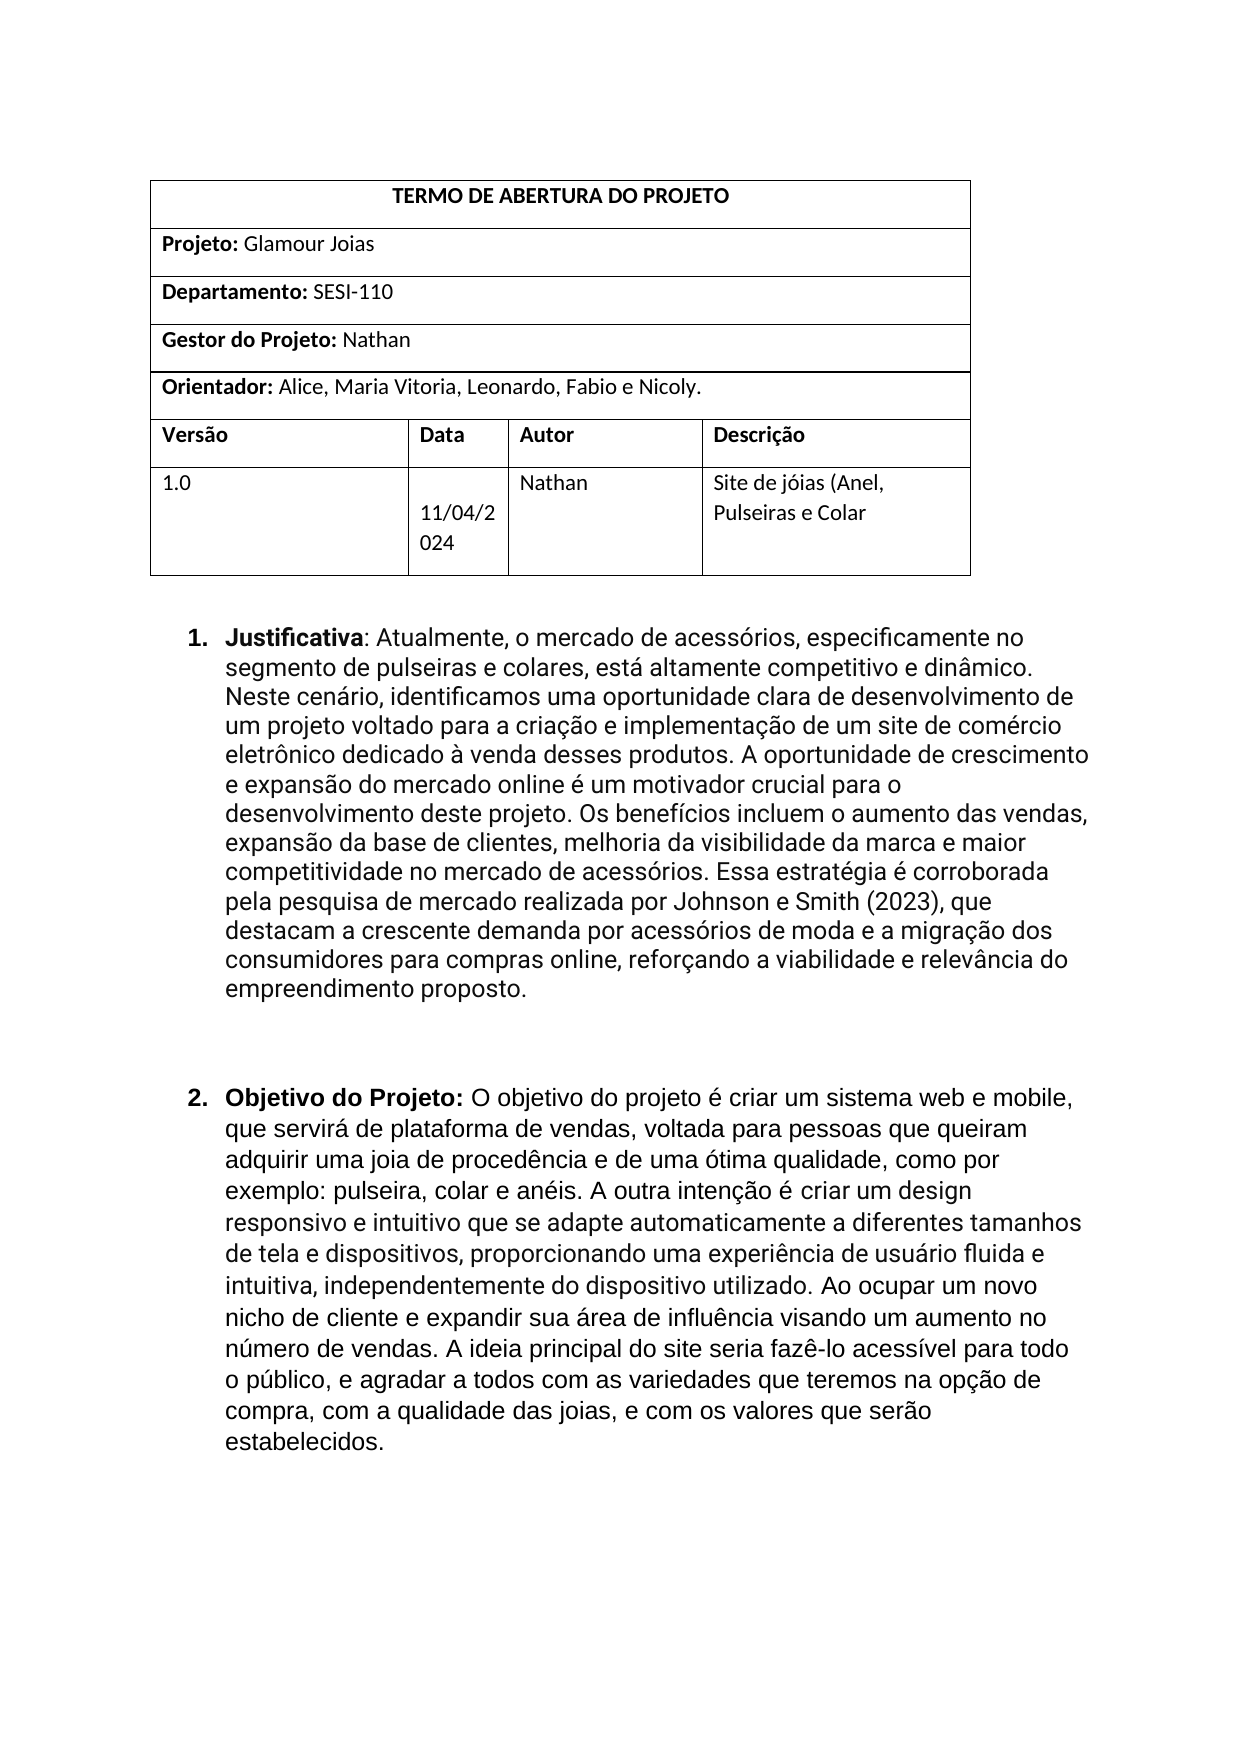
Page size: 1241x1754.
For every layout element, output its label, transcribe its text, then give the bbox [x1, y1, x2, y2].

list Objetivo do Projeto: O objetivo do projeto é criar um sistema web e mobile, que servirá de plataforma de vendas, voltada para pessoas que queiram adquirir uma joia de procedência e de uma ótima qualidade, como por exemplo: pulseira, colar e anéis. A outra intenção é criar um design responsivo e intuitivo que se adapte automaticamente a diferentes tamanhos de tela e dispositivos, proporcionando uma experiência de usuário fluida e intuitiva, independentemente do dispositivo utilizado. Ao ocupar um novo nicho de cliente e expandir sua área de influência visando um aumento no número de vendas. A ideia principal do site seria fazê-lo acessível para todo o público, e agradar a todos com as variedades que teremos na opção de compra, com a qualidade das joias, e com os valores que serão estabelecidos. [187, 1083, 1090, 1456]
table_cell Versão [151, 420, 408, 467]
table_cell Site de jóias (Anel, Pulseiras e Colar [703, 468, 970, 575]
table_cell Data [409, 420, 508, 467]
table_cell 11/04/2024 [409, 468, 508, 575]
table_cell Gestor do Projeto: Nathan [151, 325, 970, 371]
table_cell Projeto: Glamour Joias [151, 229, 970, 276]
table_cell 1.0 [151, 468, 408, 575]
list Justificativa: Atualmente, o mercado de acessórios, especificamente no segmento de pulseiras e colares, está altamente competitivo e dinâmico. Neste cenário, identificamos uma oportunidade clara de desenvolvimento de um projeto voltado para a criação e implementação de um site de comércio eletrônico dedicado à venda desses produtos. A oportunidade de crescimento e expansão do mercado online é um motivador crucial para o desenvolvimento deste projeto. Os benefícios incluem o aumento das vendas, expansão da base de clientes, melhoria da visibilidade da marca e maior competitividade no mercado de acessórios. Essa estratégia é corroborada pela pesquisa de mercado realizada por Johnson e Smith (2023), que destacam a crescente demanda por acessórios de moda e a migração dos consumidores para compras online, reforçando a viabilidade e relevância do empreendimento proposto. [187, 623, 1090, 1004]
table_cell Departamento: SESI-110 [151, 277, 970, 324]
table_cell Orientador: Alice, Maria Vitoria, Leonardo, Fabio e Nicoly. [151, 373, 970, 419]
table_header TERMO DE ABERTURA DO PROJETO [151, 181, 970, 228]
table_cell Descrição [703, 420, 970, 467]
table_cell Nathan [509, 468, 702, 575]
table_cell Autor [509, 420, 702, 467]
